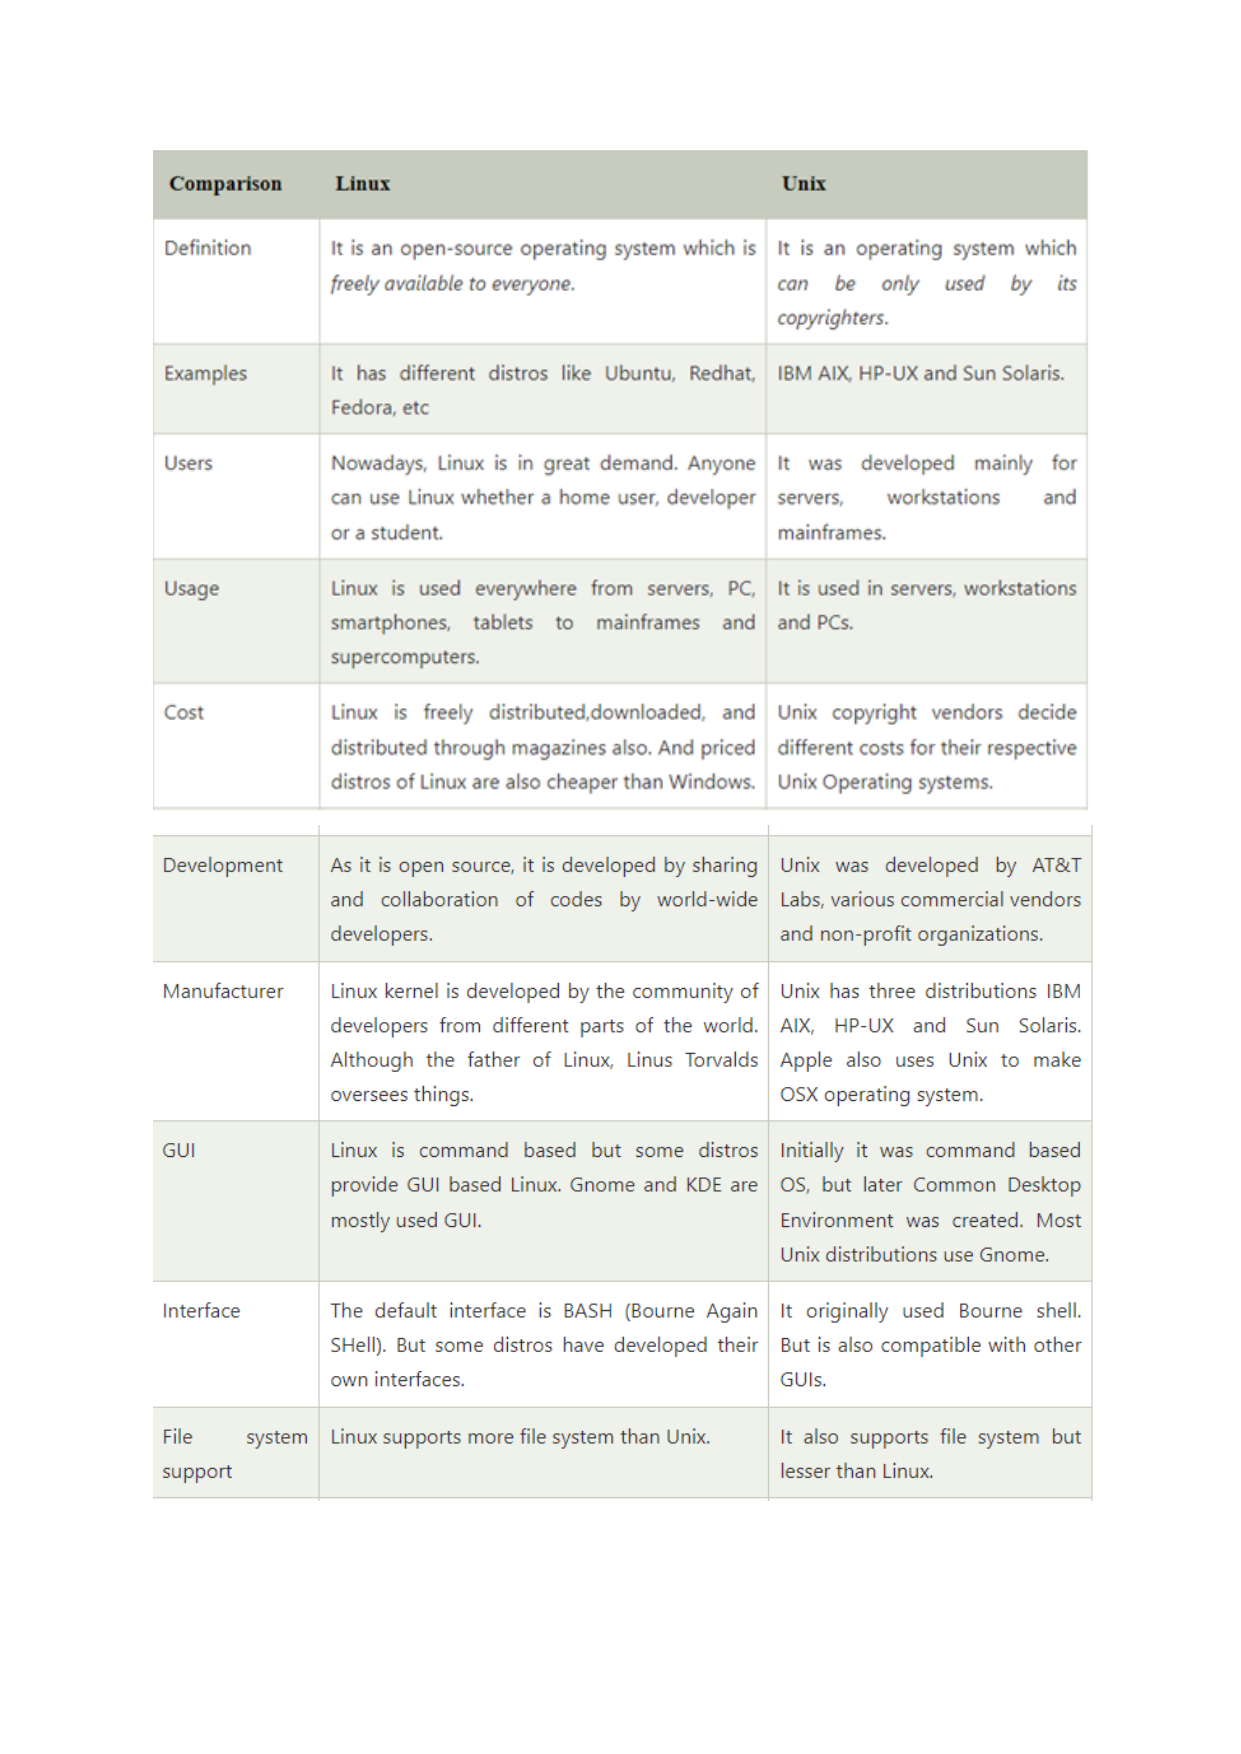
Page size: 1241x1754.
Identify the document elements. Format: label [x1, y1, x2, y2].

picture [153, 825, 1094, 1501]
picture [153, 150, 1089, 812]
